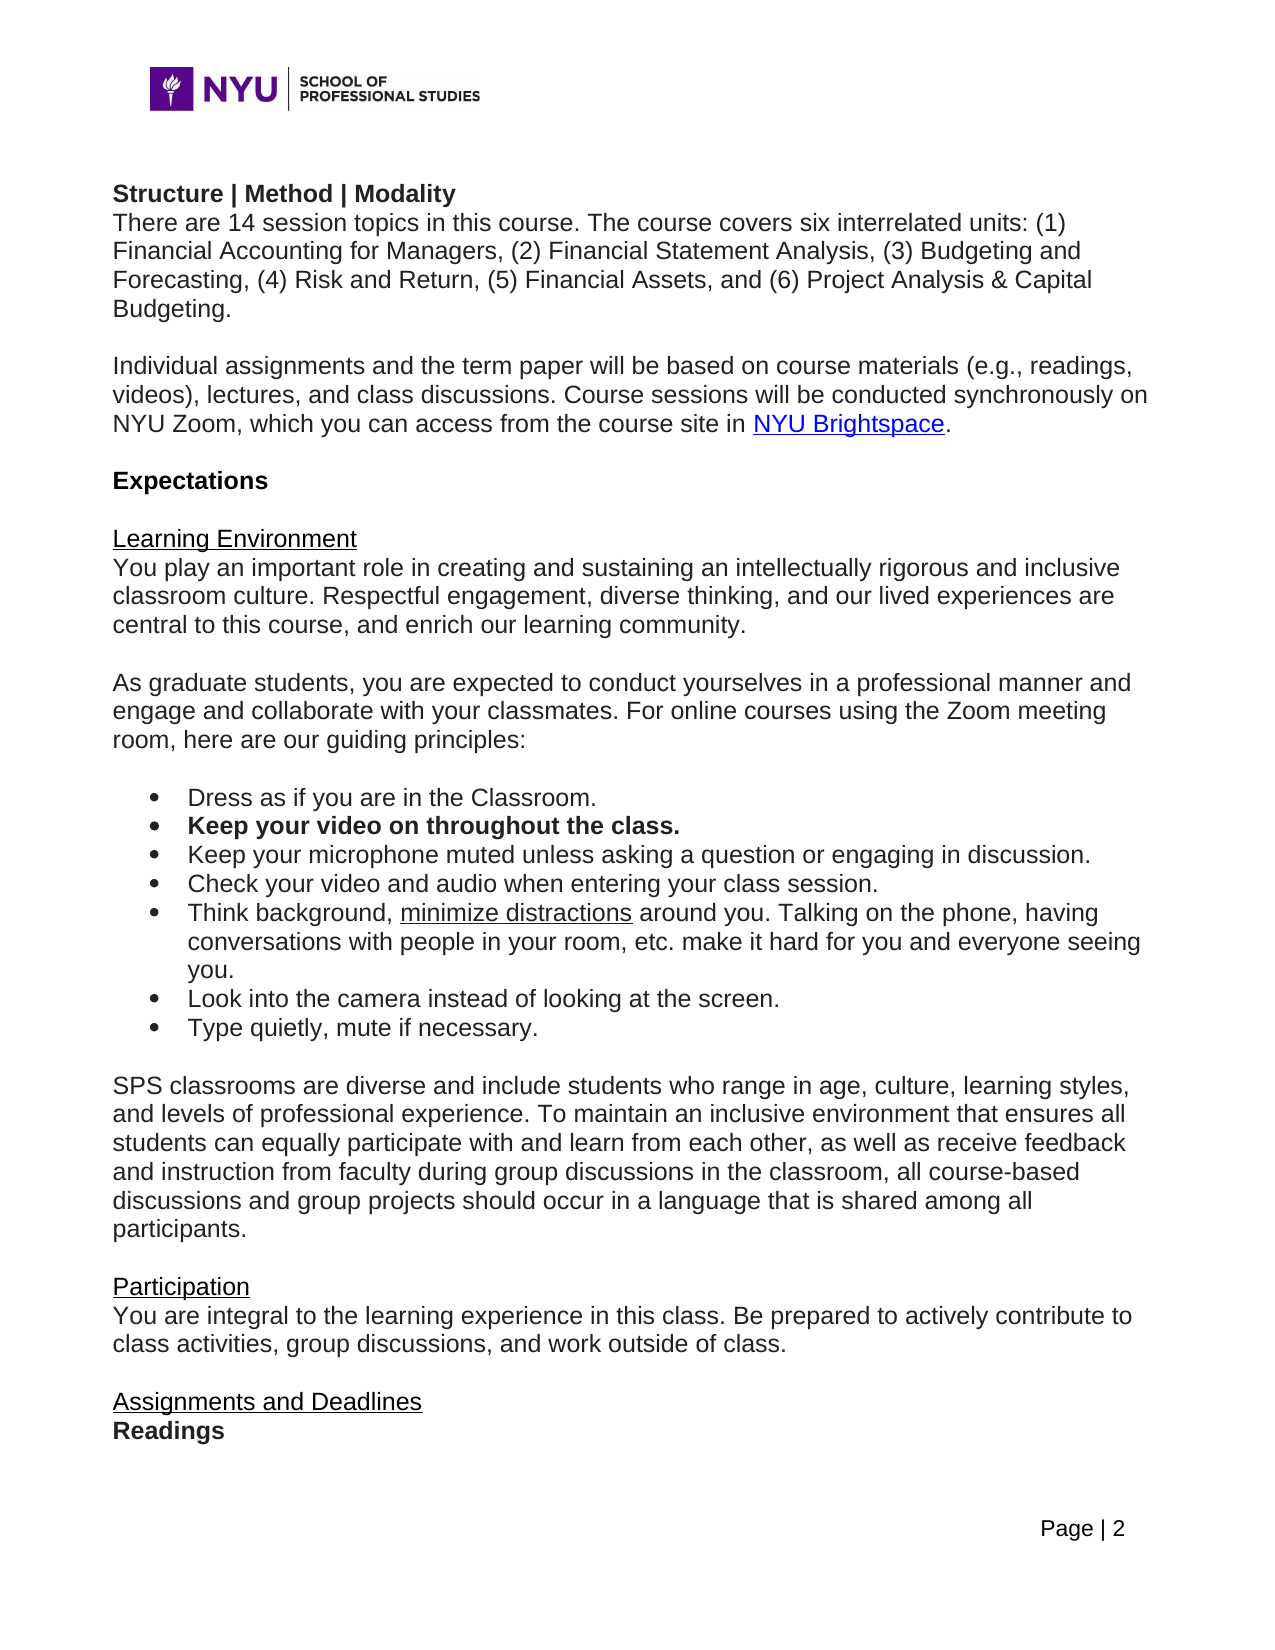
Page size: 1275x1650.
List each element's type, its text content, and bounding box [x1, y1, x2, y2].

list Think background, minimize distractions around you. Talking on the phone, having conversations with people in your room, etc. make it hard for you and everyone seeing you. [150, 898, 1162, 984]
text Assignments and Deadlines [112, 1387, 1162, 1416]
text Learning Environment [112, 524, 1162, 552]
text Participation [112, 1272, 1162, 1301]
text Readings [112, 1416, 1162, 1444]
list Keep your video on throughout the class. [150, 811, 1162, 840]
list Keep your microphone muted unless asking a question or engaging in discussion. [150, 840, 1162, 869]
list Check your video and audio when entering your class session. [150, 869, 1162, 898]
text Expectations [112, 466, 1162, 495]
text As graduate students, you are expected to conduct yourselves in a professional manner and engage and collaborate with your classmates. For online courses using the Zoom meeting room, here are our guiding principles: [112, 667, 1162, 754]
list Dress as if you are in the Classroom. [150, 782, 1162, 811]
text There are 14 session topics in this course. The course covers six interrelated units: (1) Financial Accounting for Managers, (2) Financial Statement Analysis, (3) Budgeting and Forecasting, (4) Risk and Return, (5) Financial Assets, and (6) Project Analysis & Capital Budgeting. [112, 207, 1162, 322]
text Individual assignments and the term paper will be based on course materials (e.g., readings, videos), lectures, and class discussions. Course sessions will be conducted synchronously on NYU Zoom, which you can access from the course site in NYU Brightspace. [112, 351, 1162, 437]
text SPS classrooms are diverse and include students who range in age, culture, learning styles, and levels of professional experience. To maintain an inclusive environment that ensures all students can equally participate with and learn from each other, as well as receive feedback and instruction from faculty during group discussions in the classroom, all course-based discussions and group projects should occur in a language that is shared among all participants. [112, 1071, 1162, 1243]
text You are integral to the learning experience in this class. Be prepared to actively contribute to class activities, group discussions, and work outside of class. [112, 1301, 1162, 1358]
text Structure | Method | Modality [112, 179, 1162, 207]
list Type quietly, mute if necessary. [150, 1013, 1162, 1042]
list Look into the camera instead of looking at the screen. [150, 984, 1162, 1013]
picture [150, 67, 480, 111]
text You play an important role in creating and sustaining an intellectually rigorous and inclusive classroom culture. Respectful engagement, diverse thinking, and our lived experiences are central to this course, and enrich our learning community. [112, 552, 1162, 639]
